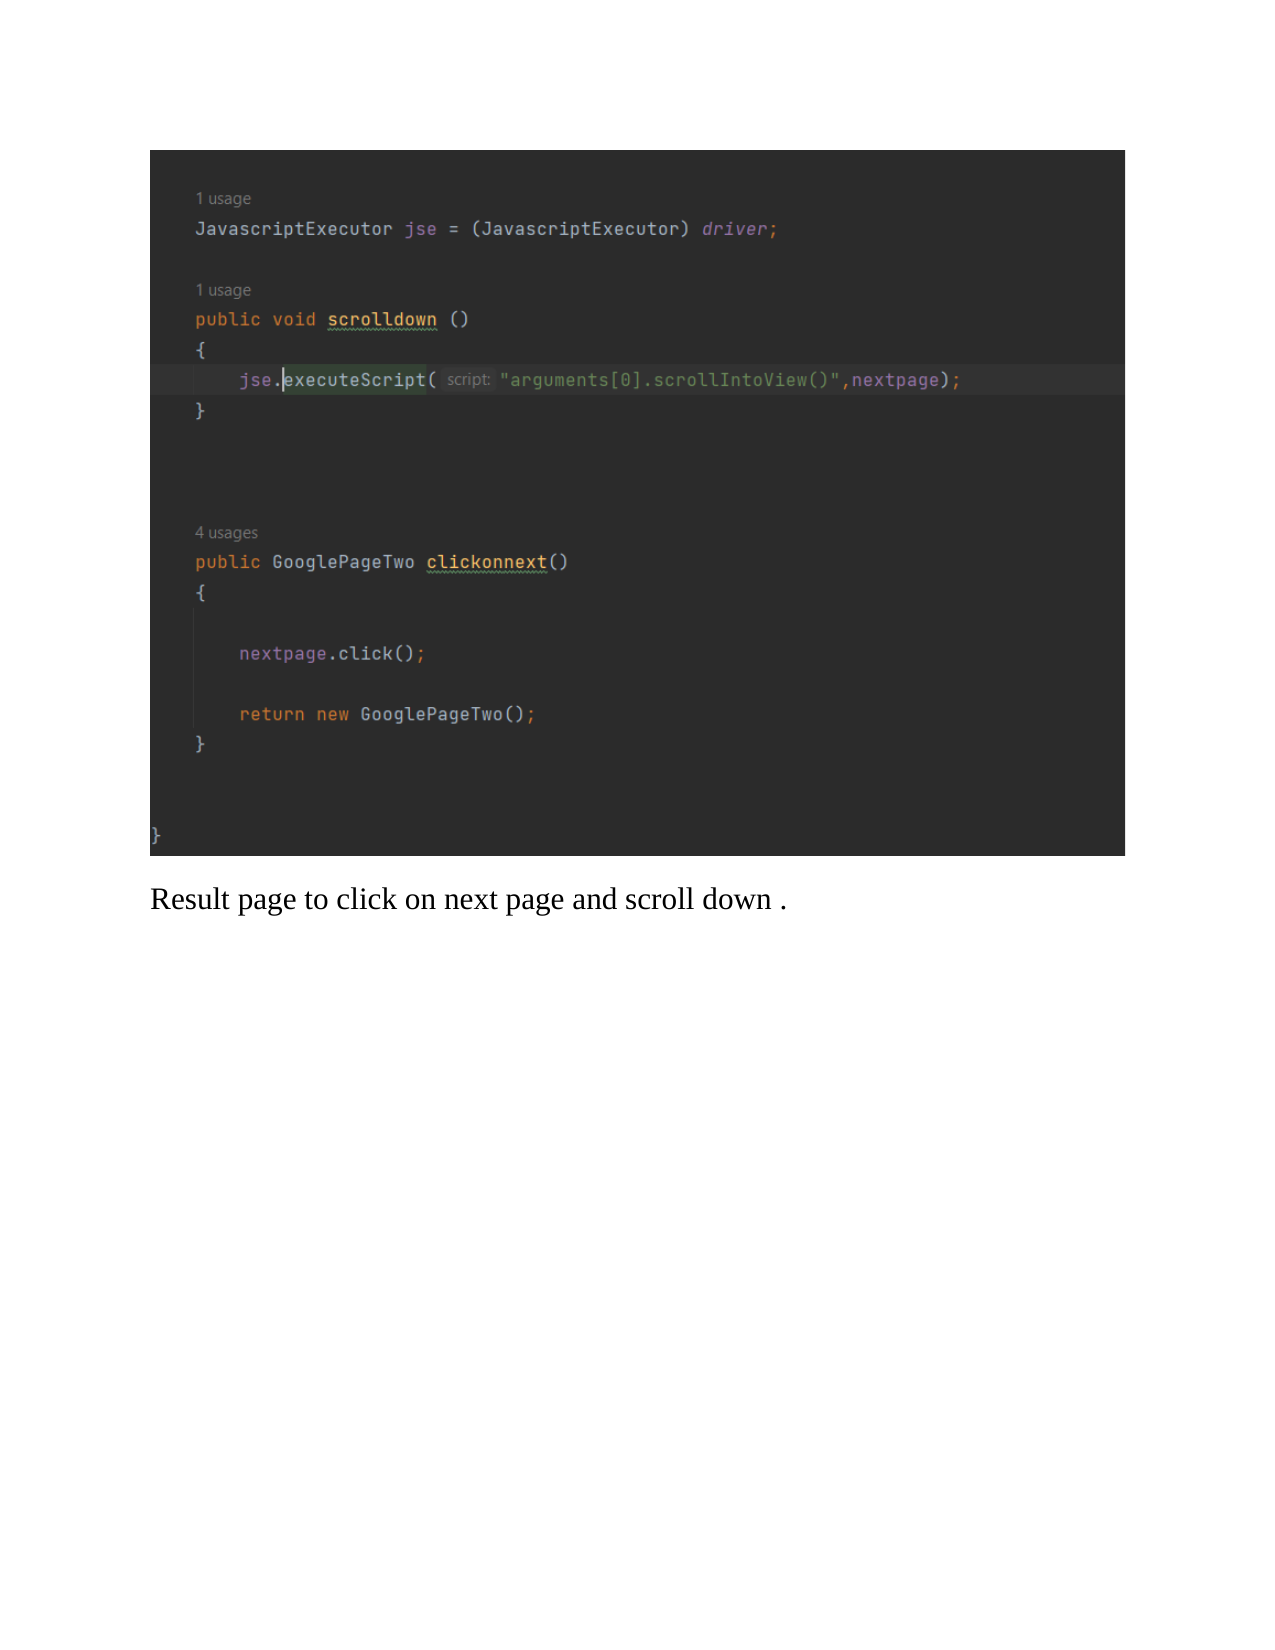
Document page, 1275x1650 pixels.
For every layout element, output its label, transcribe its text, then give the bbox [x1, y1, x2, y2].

picture [150, 150, 1125, 856]
text Result page to click on next page and scroll down . [150, 880, 1125, 916]
